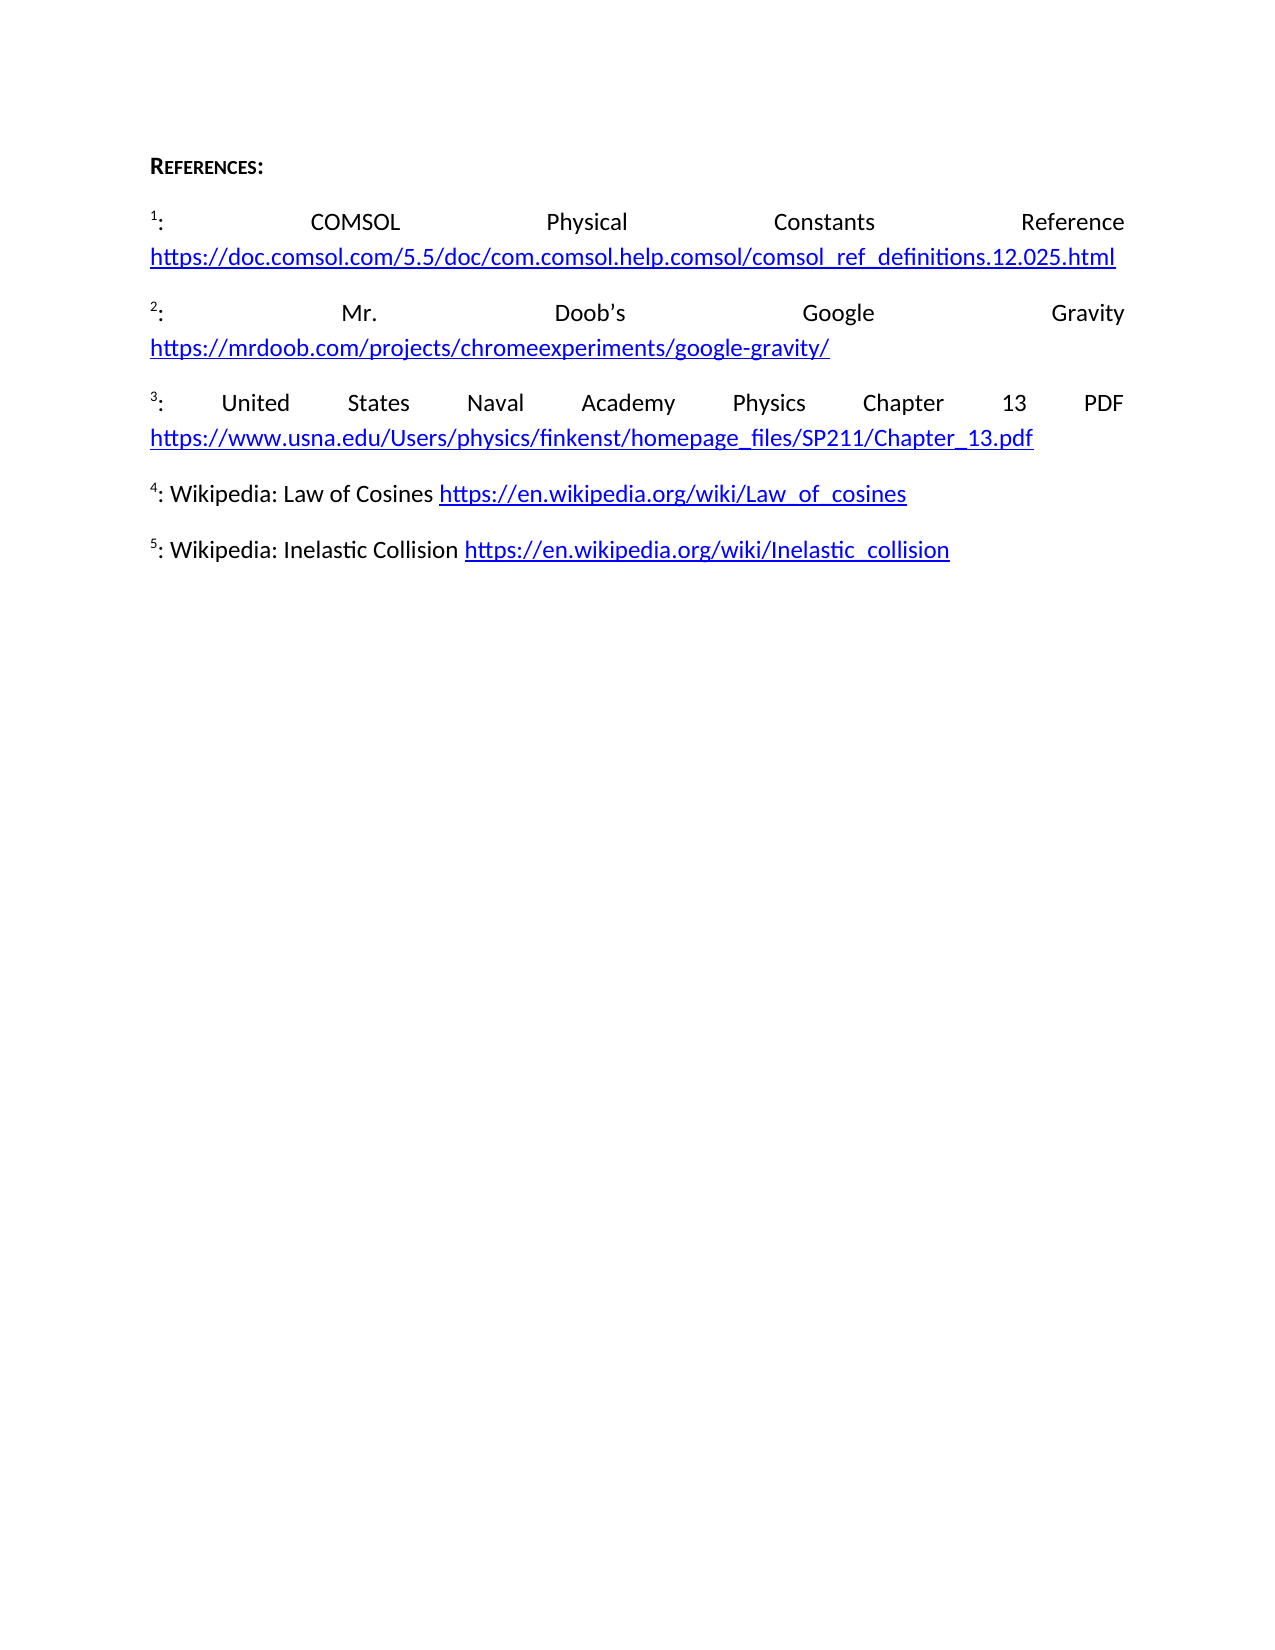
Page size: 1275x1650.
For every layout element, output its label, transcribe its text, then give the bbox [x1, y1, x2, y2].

text 4: Wikipedia: Law of Cosines https://en.wikipedia.org/wiki/Law_of_cosines [150, 478, 1125, 509]
text 3: United States Naval Academy Physics Chapter 13 PDF https://www.usna.edu/Users/physics/finkenst/homepage_files/SP211/Chapter_13.pdf [150, 387, 1125, 453]
text References: [150, 150, 1125, 181]
text 2: Mr. Doob’s Google Gravity https://mrdoob.com/projects/chromeexperiments/google-gravity/ [150, 297, 1125, 362]
text 1: COMSOL Physical Constants Reference https://doc.comsol.com/5.5/doc/com.comsol.help.comsol/comsol_ref_definitions.12.025.html [150, 206, 1125, 271]
text 5: Wikipedia: Inelastic Collision https://en.wikipedia.org/wiki/Inelastic_collision [150, 534, 1125, 565]
